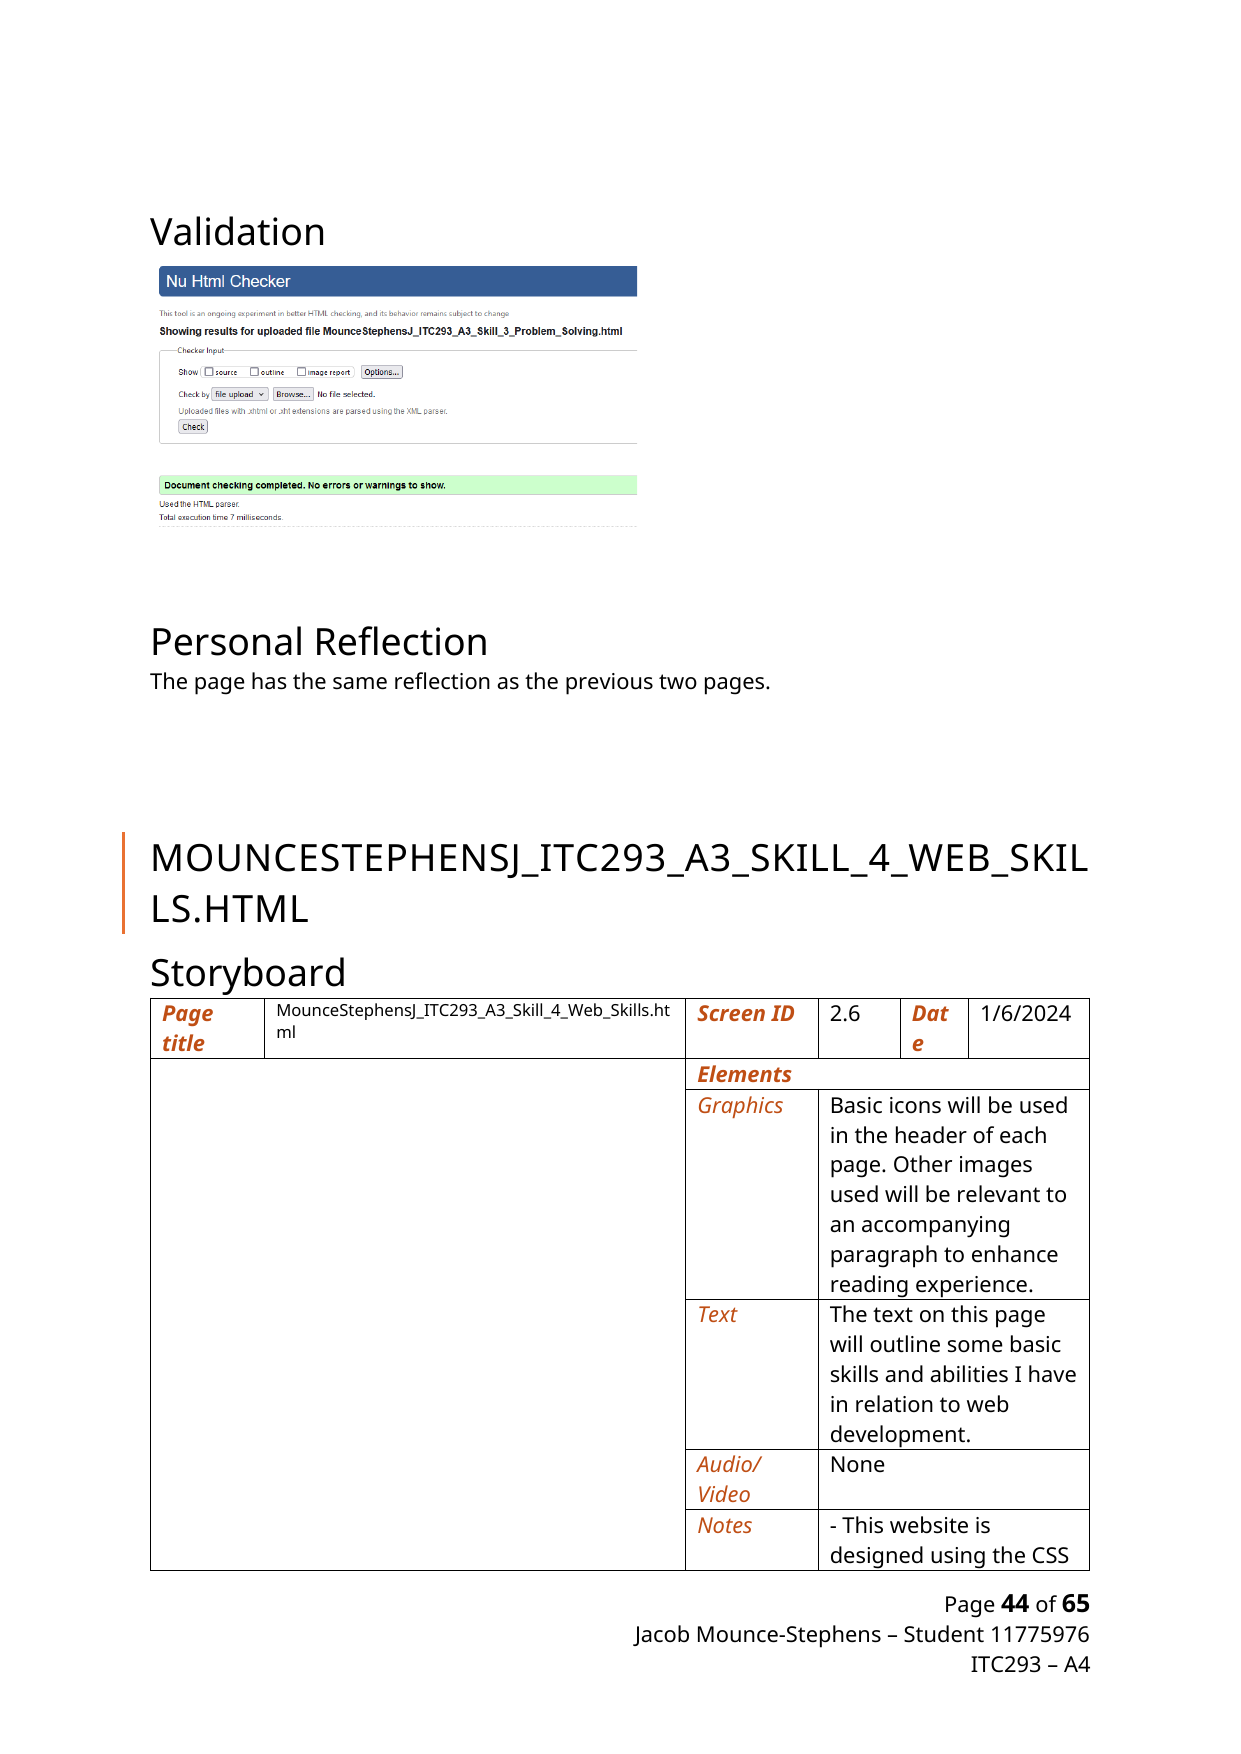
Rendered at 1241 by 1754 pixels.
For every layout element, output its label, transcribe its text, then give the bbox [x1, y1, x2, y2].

table_header 1/6/2024 [969, 999, 1089, 1058]
table_cell Graphics [686, 1090, 818, 1298]
table_header Screen ID [686, 999, 818, 1058]
table_cell Basic icons will be used in the header of each page. Other images used will be relevant to an accompanying paragraph to enhance reading experience. [819, 1090, 1089, 1298]
text The page has the same reflection as the previous two pages. [150, 666, 1090, 696]
table_header Date [901, 999, 968, 1058]
table_cell None [819, 1450, 1089, 1509]
picture [150, 256, 638, 534]
table_cell Notes [686, 1510, 818, 1570]
table_cell Elements [686, 1059, 1089, 1089]
table_header MounceStephensJ_ITC293_A3_Skill_4_Web_Skills.html [265, 999, 685, 1058]
table_cell Audio/Video [686, 1450, 818, 1509]
table_cell Text [686, 1300, 818, 1448]
subtitle Storyboard [150, 946, 1090, 997]
table_header 2.6 [819, 999, 900, 1058]
table_cell [151, 1059, 685, 1570]
subtitle Personal Reflection [150, 615, 1090, 666]
table_cell The text on this page will outline some basic skills and abilities I have in relation to web development. [819, 1300, 1089, 1448]
table_header Page title [151, 999, 264, 1058]
subtitle MounceStephensJ_ITC293_A3_SKill_4_web_skills.html [125, 832, 1090, 934]
subtitle Validation [150, 205, 1090, 256]
